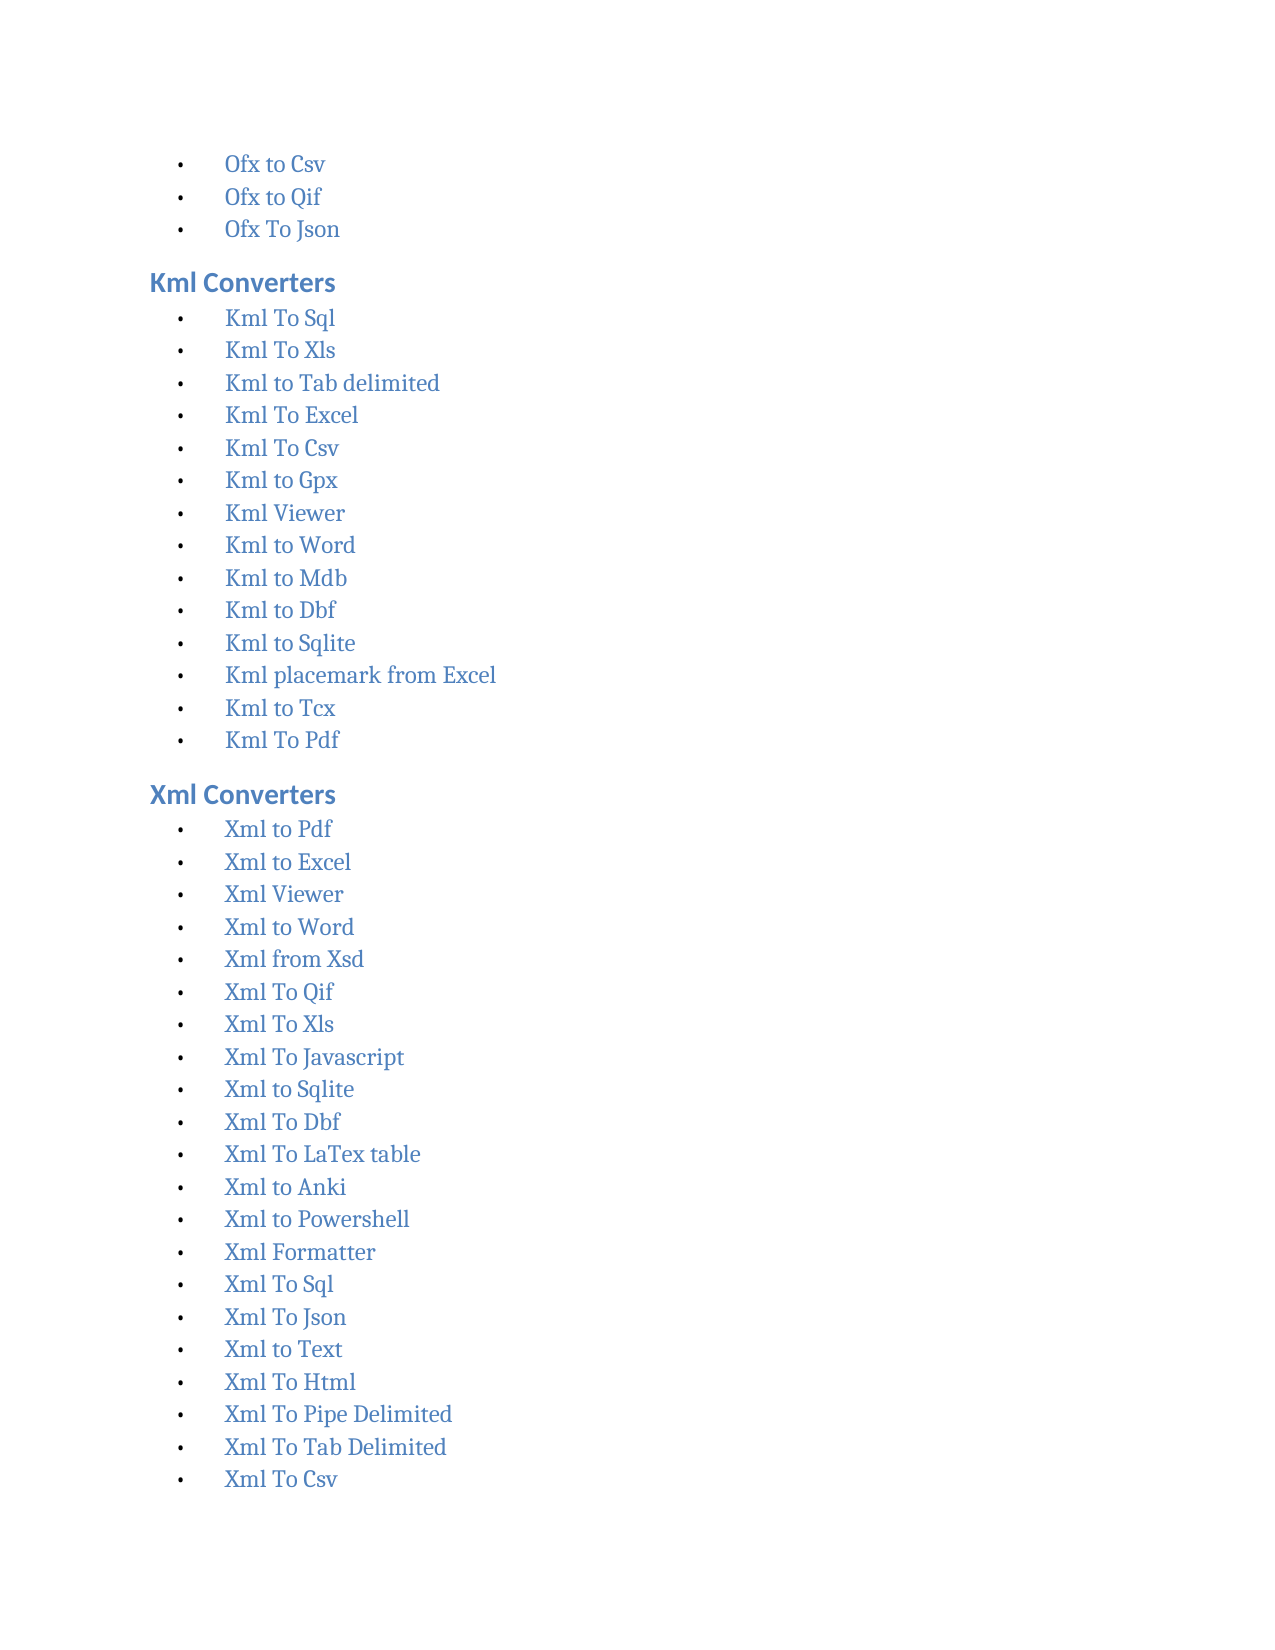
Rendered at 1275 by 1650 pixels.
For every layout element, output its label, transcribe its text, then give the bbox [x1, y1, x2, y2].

list Xml To Csv [175, 1465, 1125, 1494]
list Kml to Word [175, 531, 1125, 560]
list Xml to Word [175, 913, 1125, 942]
list Kml to Gpx [175, 466, 1125, 495]
subtitle Xml Converters [150, 776, 1125, 812]
list Xml To Tab Delimited [175, 1433, 1125, 1462]
list Xml To LaTex table [175, 1140, 1125, 1169]
list Xml To Javascript [175, 1043, 1125, 1072]
list Kml to Tab delimited [175, 369, 1125, 398]
list Xml to Excel [175, 848, 1125, 877]
list Xml To Pipe Delimited [175, 1400, 1125, 1429]
list Xml To Sql [175, 1270, 1125, 1299]
list Xml To Html [175, 1368, 1125, 1397]
list Kml To Csv [175, 434, 1125, 463]
list Kml To Pdf [175, 726, 1125, 755]
list Kml To Excel [175, 401, 1125, 430]
list Ofx To Json [175, 215, 1125, 244]
list Kml to Sqlite [175, 629, 1125, 658]
list Ofx to Csv [175, 150, 1125, 179]
list Xml to Pdf [175, 815, 1125, 844]
list Kml to Mdb [175, 564, 1125, 593]
subtitle Kml Converters [150, 264, 1125, 300]
list Xml Viewer [175, 880, 1125, 909]
list Xml to Anki [175, 1173, 1125, 1202]
list Kml To Xls [175, 336, 1125, 365]
list Xml from Xsd [175, 945, 1125, 974]
list Xml to Text [175, 1335, 1125, 1364]
list Xml Formatter [175, 1238, 1125, 1267]
list Xml To Qif [175, 978, 1125, 1007]
list Kml to Dbf [175, 596, 1125, 625]
list Xml To Xls [175, 1010, 1125, 1039]
list Kml To Sql [175, 304, 1125, 333]
list Xml to Sqlite [175, 1075, 1125, 1104]
list Kml Viewer [175, 499, 1125, 528]
list Ofx to Qif [175, 182, 1125, 211]
list Kml placemark from Excel [175, 661, 1125, 690]
list Xml To Json [175, 1303, 1125, 1332]
list Xml to Powershell [175, 1205, 1125, 1234]
list Kml to Tcx [175, 694, 1125, 723]
list Xml To Dbf [175, 1108, 1125, 1137]
